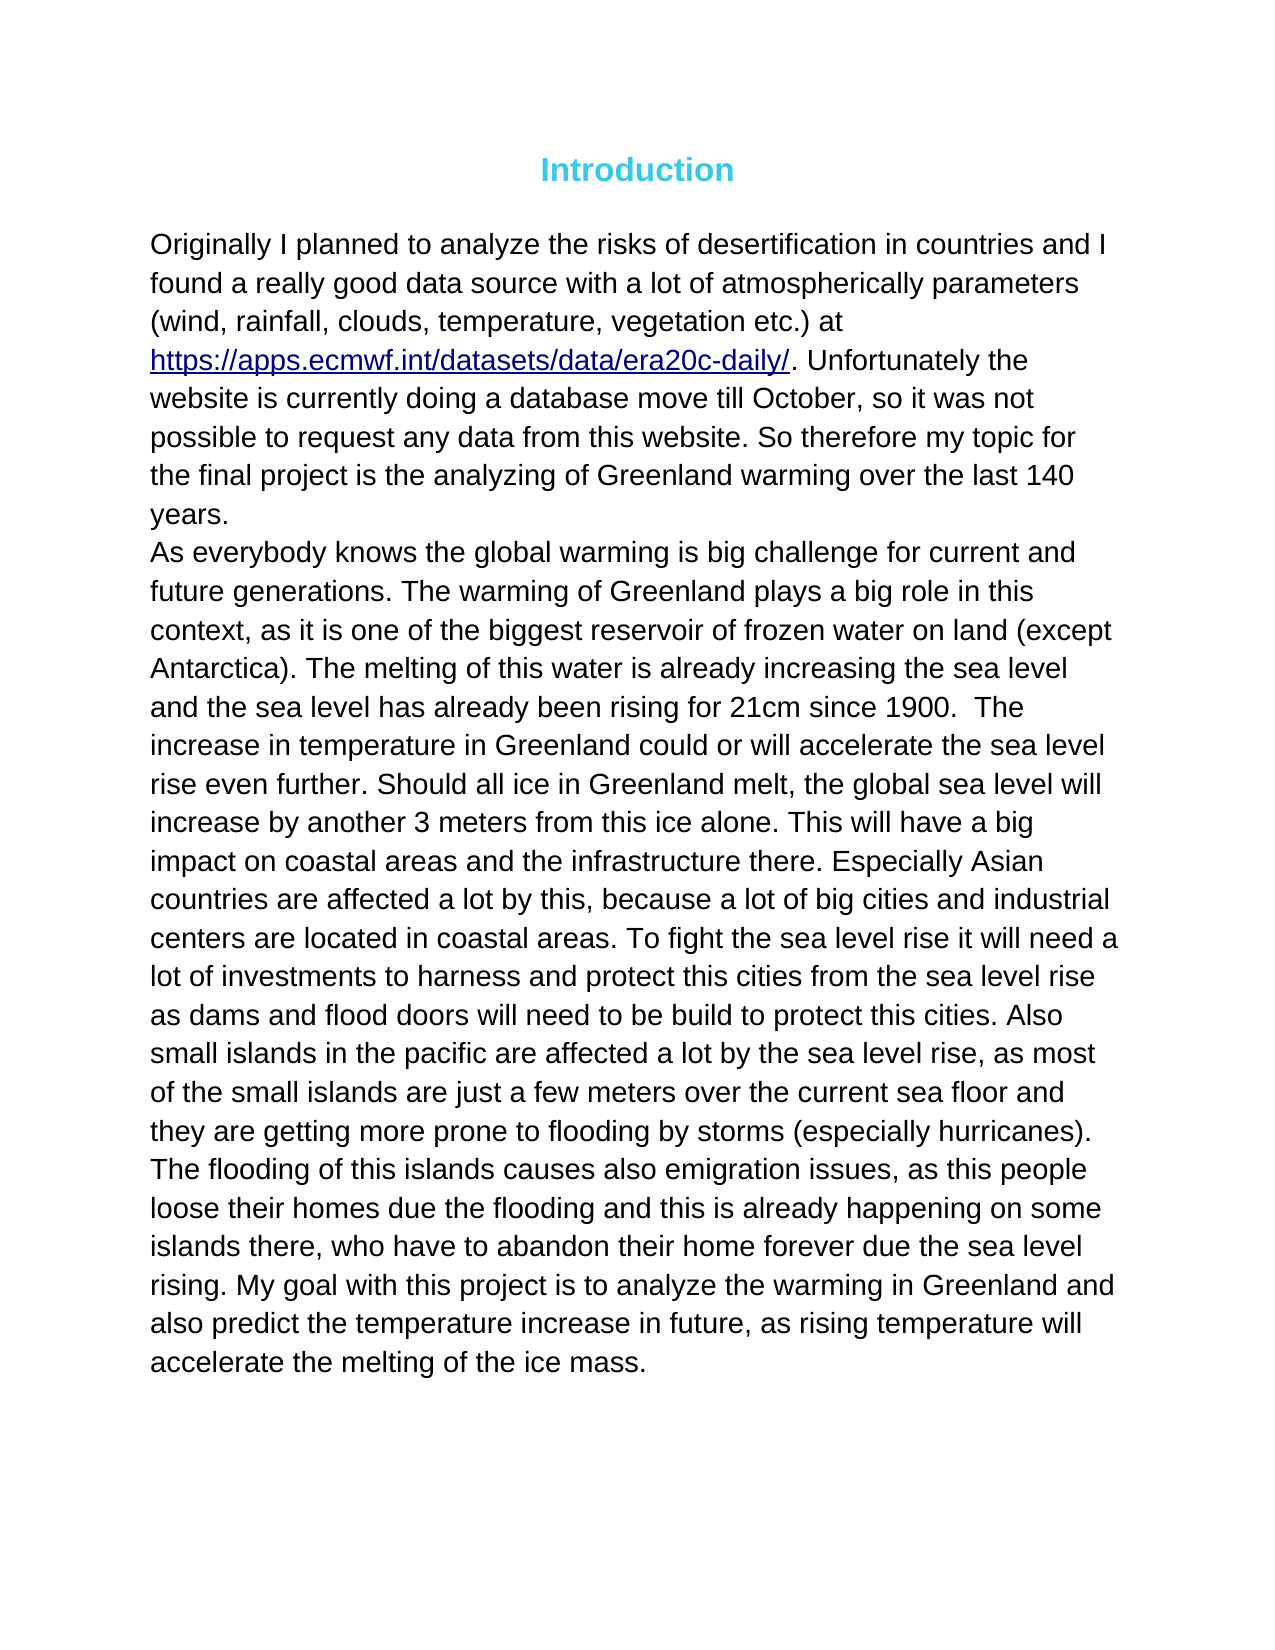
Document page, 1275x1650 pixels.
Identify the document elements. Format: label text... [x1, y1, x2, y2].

text As everybody knows the global warming is big challenge for current and future generations. The warming of Greenland plays a big role in this context, as it is one of the biggest reservoir of frozen water on land (except Antarctica). The melting of this water is already increasing the sea level and the sea level has already been rising for 21cm since 1900. The increase in temperature in Greenland could or will accelerate the sea level rise even further. Should all ice in Greenland melt, the global sea level will increase by another 3 meters from this ice alone. This will have a big impact on coastal areas and the infrastructure there. Especially Asian countries are affected a lot by this, because a lot of big cities and industrial centers are located in coastal areas. To fight the sea level rise it will need a lot of investments to harness and protect this cities from the sea level rise as dams and flood doors will need to be build to protect this cities. Also small islands in the pacific are affected a lot by the sea level rise, as most of the small islands are just a few meters over the current sea floor and they are getting more prone to flooding by storms (especially hurricanes). The flooding of this islands causes also emigration issues, as this people loose their homes due the flooding and this is already happening on some islands there, who have to abandon their home forever due the sea level rising. My goal with this project is to analyze the warming in Greenland and also predict the temperature increase in future, as rising temperature will accelerate the melting of the ice mass. [150, 536, 1125, 1378]
text Introduction [150, 150, 1125, 188]
text Originally I planned to analyze the risks of desertification in countries and I found a really good data source with a lot of atmospherically parameters (wind, rainfall, clouds, temperature, vegetation etc.) at https://apps.ecmwf.int/datasets/data/era20c-daily/. Unfortunately the website is currently doing a database move till October, so it was not possible to request any data from this website. So therefore my topic for the final project is the analyzing of Greenland warming over the last 140 years. [150, 227, 1125, 531]
